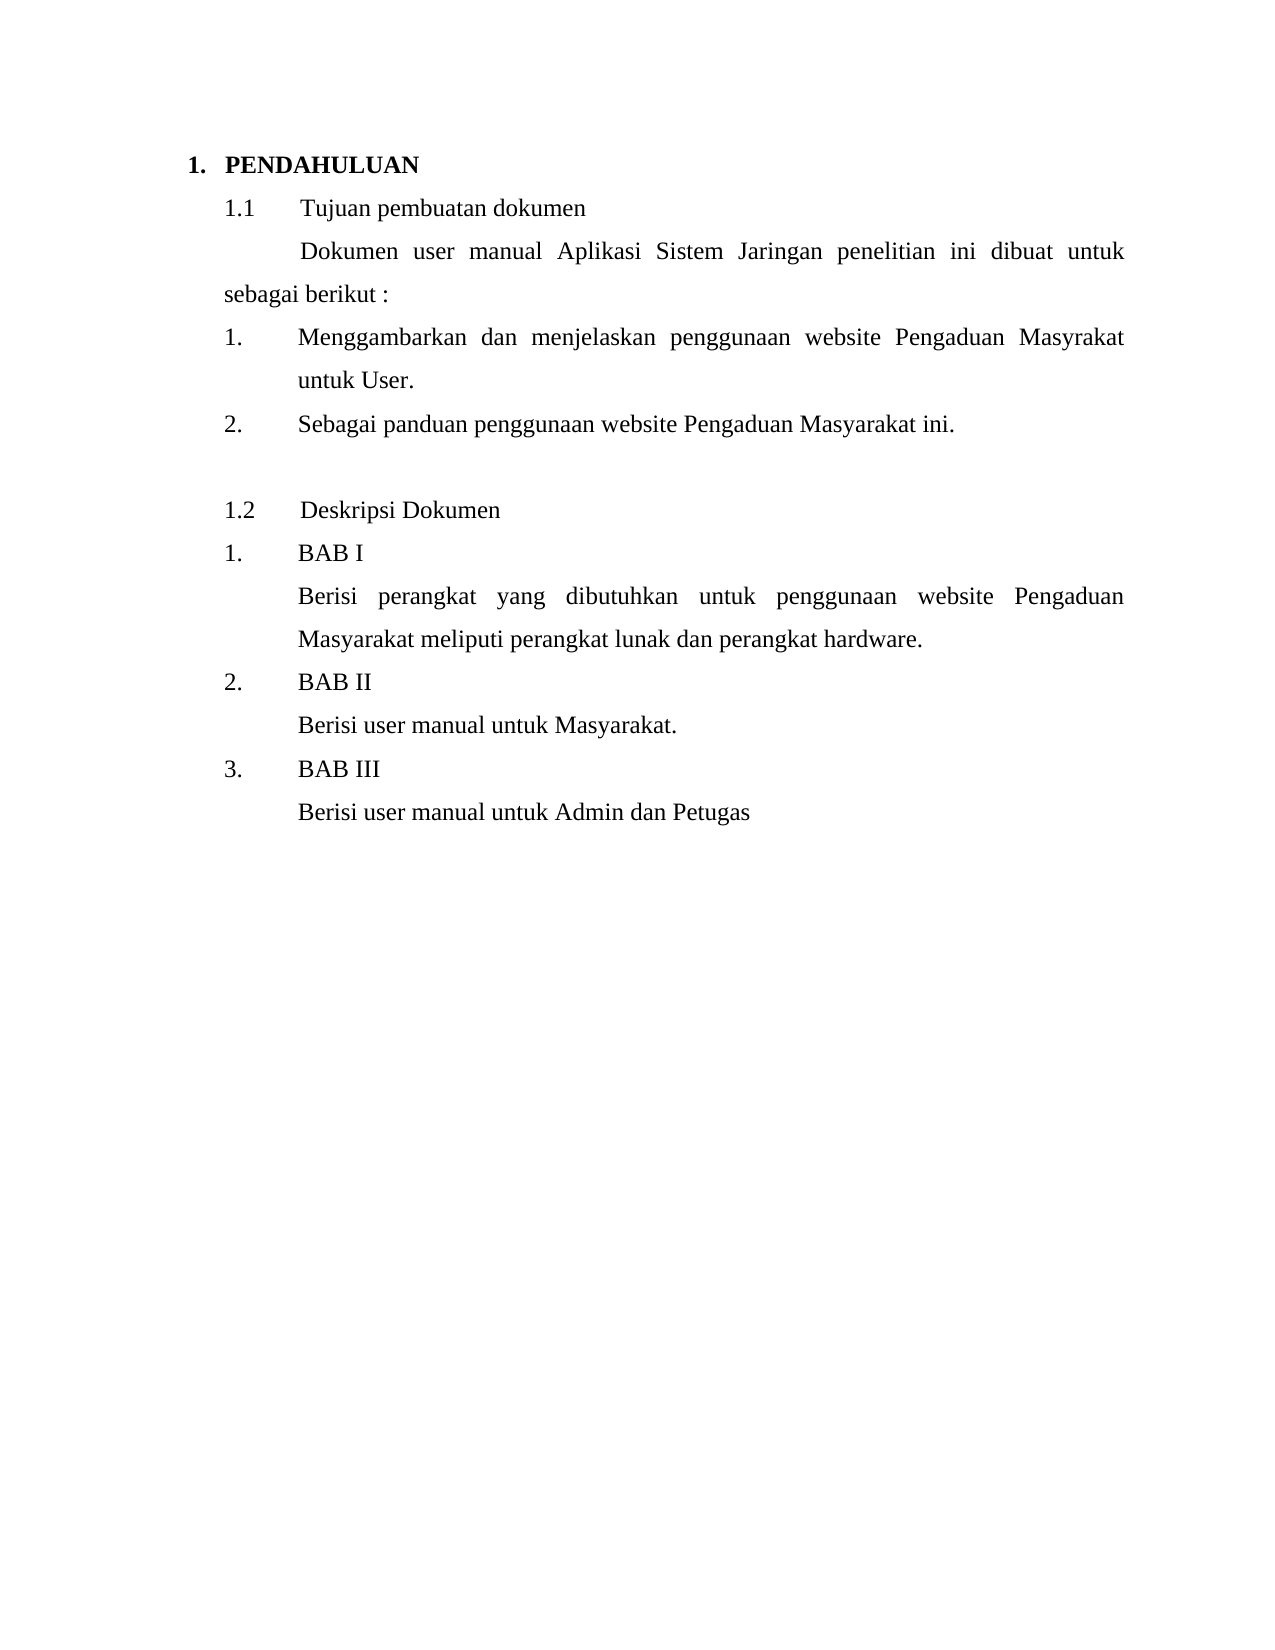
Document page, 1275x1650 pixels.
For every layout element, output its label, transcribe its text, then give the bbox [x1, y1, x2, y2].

list BAB III [224, 754, 1125, 782]
list Deskripsi Dokumen [224, 495, 1125, 524]
list Tujuan pembuatan dokumen [224, 193, 1125, 222]
list Berisi user manual untuk Admin dan Petugas [298, 797, 1125, 826]
list BAB I [224, 538, 1125, 567]
list Dokumen user manual Aplikasi Sistem Jaringan penelitian ini dibuat untuk sebagai berikut : [224, 236, 1125, 308]
list BAB II [224, 667, 1125, 696]
list Sebagai panduan penggunaan website Pengaduan Masyarakat ini. [224, 409, 1125, 437]
list Menggambarkan dan menjelaskan penggunaan website Pengaduan Masyrakat untuk User. [224, 322, 1125, 394]
list Berisi perangkat yang dibutuhkan untuk penggunaan website Pengaduan Masyarakat meliputi perangkat lunak dan perangkat hardware. [298, 581, 1125, 653]
list Berisi user manual untuk Masyarakat. [298, 711, 1125, 739]
list PENDAHULUAN [187, 150, 1125, 179]
